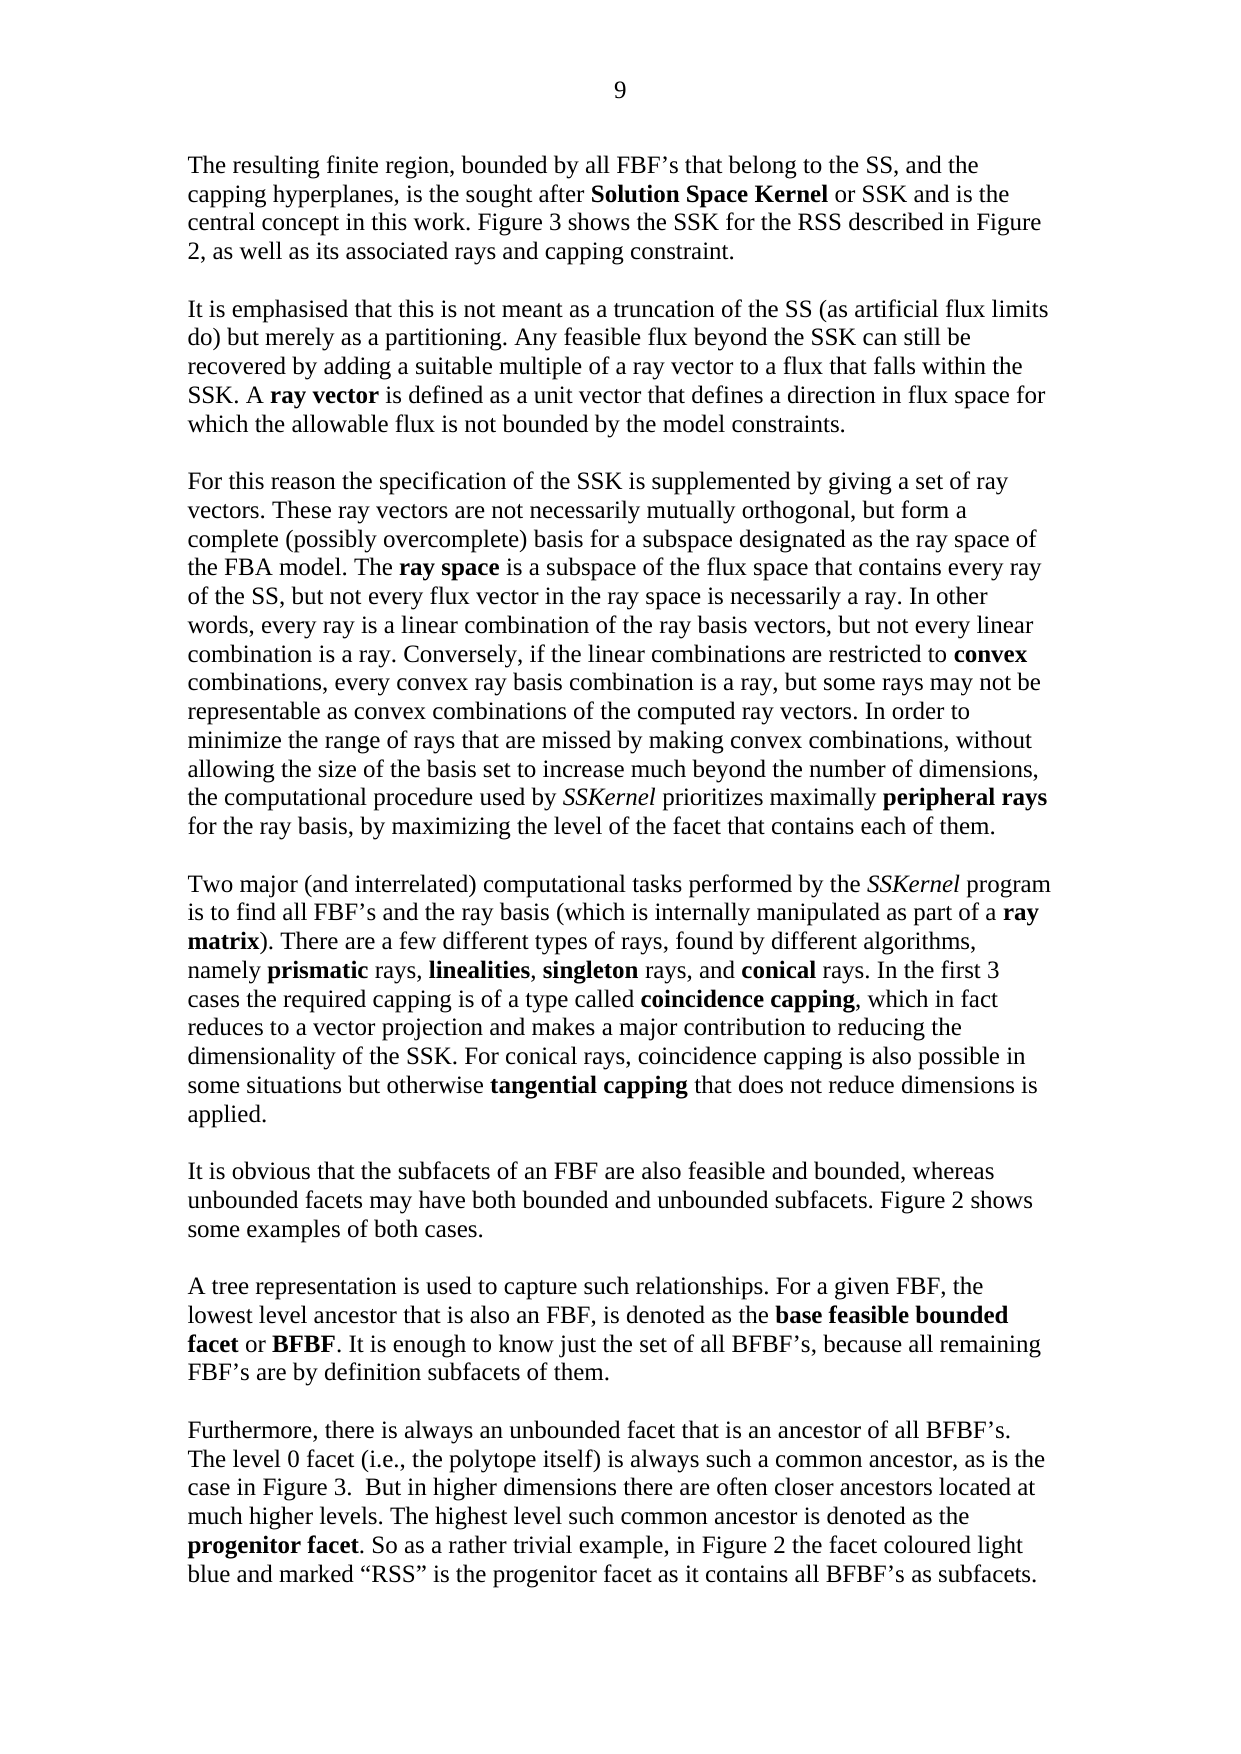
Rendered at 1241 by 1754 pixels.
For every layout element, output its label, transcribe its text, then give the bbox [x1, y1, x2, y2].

text It is emphasised that this is not meant as a truncation of the SS (as artificial flux limits do) but merely as a partitioning. Any feasible flux beyond the SSK can still be recovered by adding a suitable multiple of a ray vector to a flux that falls within the SSK. A ray vector is defined as a unit vector that defines a direction in flux space for which the allowable flux is not bounded by the model constraints. [187, 294, 1053, 437]
text For this reason the specification of the SSK is supplemented by giving a set of ray vectors. These ray vectors are not necessarily mutually orthogonal, but form a complete (possibly overcomplete) basis for a subspace designated as the ray space of the FBA model. The ray space is a subspace of the flux space that contains every ray of the SS, but not every flux vector in the ray space is necessarily a ray. In other words, every ray is a linear combination of the ray basis vectors, but not every linear combination is a ray. Conversely, if the linear combinations are restricted to convex combinations, every convex ray basis combination is a ray, but some rays may not be representable as convex combinations of the computed ray vectors. In order to minimize the range of rays that are missed by making convex combinations, without allowing the size of the basis set to increase much beyond the number of dimensions, the computational procedure used by SSKernel prioritizes maximally peripheral rays for the ray basis, by maximizing the level of the facet that contains each of them. [187, 466, 1053, 840]
text It is obvious that the subfacets of an FBF are also feasible and bounded, whereas unbounded facets may have both bounded and unbounded subfacets. Figure 2 shows some examples of both cases. [187, 1156, 1053, 1242]
text A tree representation is used to capture such relationships. For a given FBF, the lowest level ancestor that is also an FBF, is denoted as the base feasible bounded facet or BFBF. It is enough to know just the set of all BFBF’s, because all remaining FBF’s are by definition subfacets of them. [187, 1271, 1053, 1386]
text Two major (and interrelated) computational tasks performed by the SSKernel program is to find all FBF’s and the ray basis (which is internally manipulated as part of a ray matrix). There are a few different types of rays, found by different algorithms, namely prismatic rays, linealities, singleton rays, and conical rays. In the first 3 cases the required capping is of a type called coincidence capping, which in fact reduces to a vector projection and makes a major contribution to reducing the dimensionality of the SSK. For conical rays, coincidence capping is also possible in some situations but otherwise tangential capping that does not reduce dimensions is applied. [187, 869, 1053, 1127]
text The resulting finite region, bounded by all FBF’s that belong to the SS, and the capping hyperplanes, is the sought after Solution Space Kernel or SSK and is the central concept in this work. Figure 3 shows the SSK for the RSS described in Figure 2, as well as its associated rays and capping constraint. [187, 150, 1053, 265]
text Furthermore, there is always an unbounded facet that is an ancestor of all BFBF’s. The level 0 facet (i.e., the polytope itself) is always such a common ancestor, as is the case in Figure 3. But in higher dimensions there are often closer ancestors located at much higher levels. The highest level such common ancestor is denoted as the progenitor facet. So as a rather trivial example, in Figure 2 the facet coloured light blue and marked “RSS” is the progenitor facet as it contains all BFBF’s as subfacets. [187, 1415, 1053, 1587]
